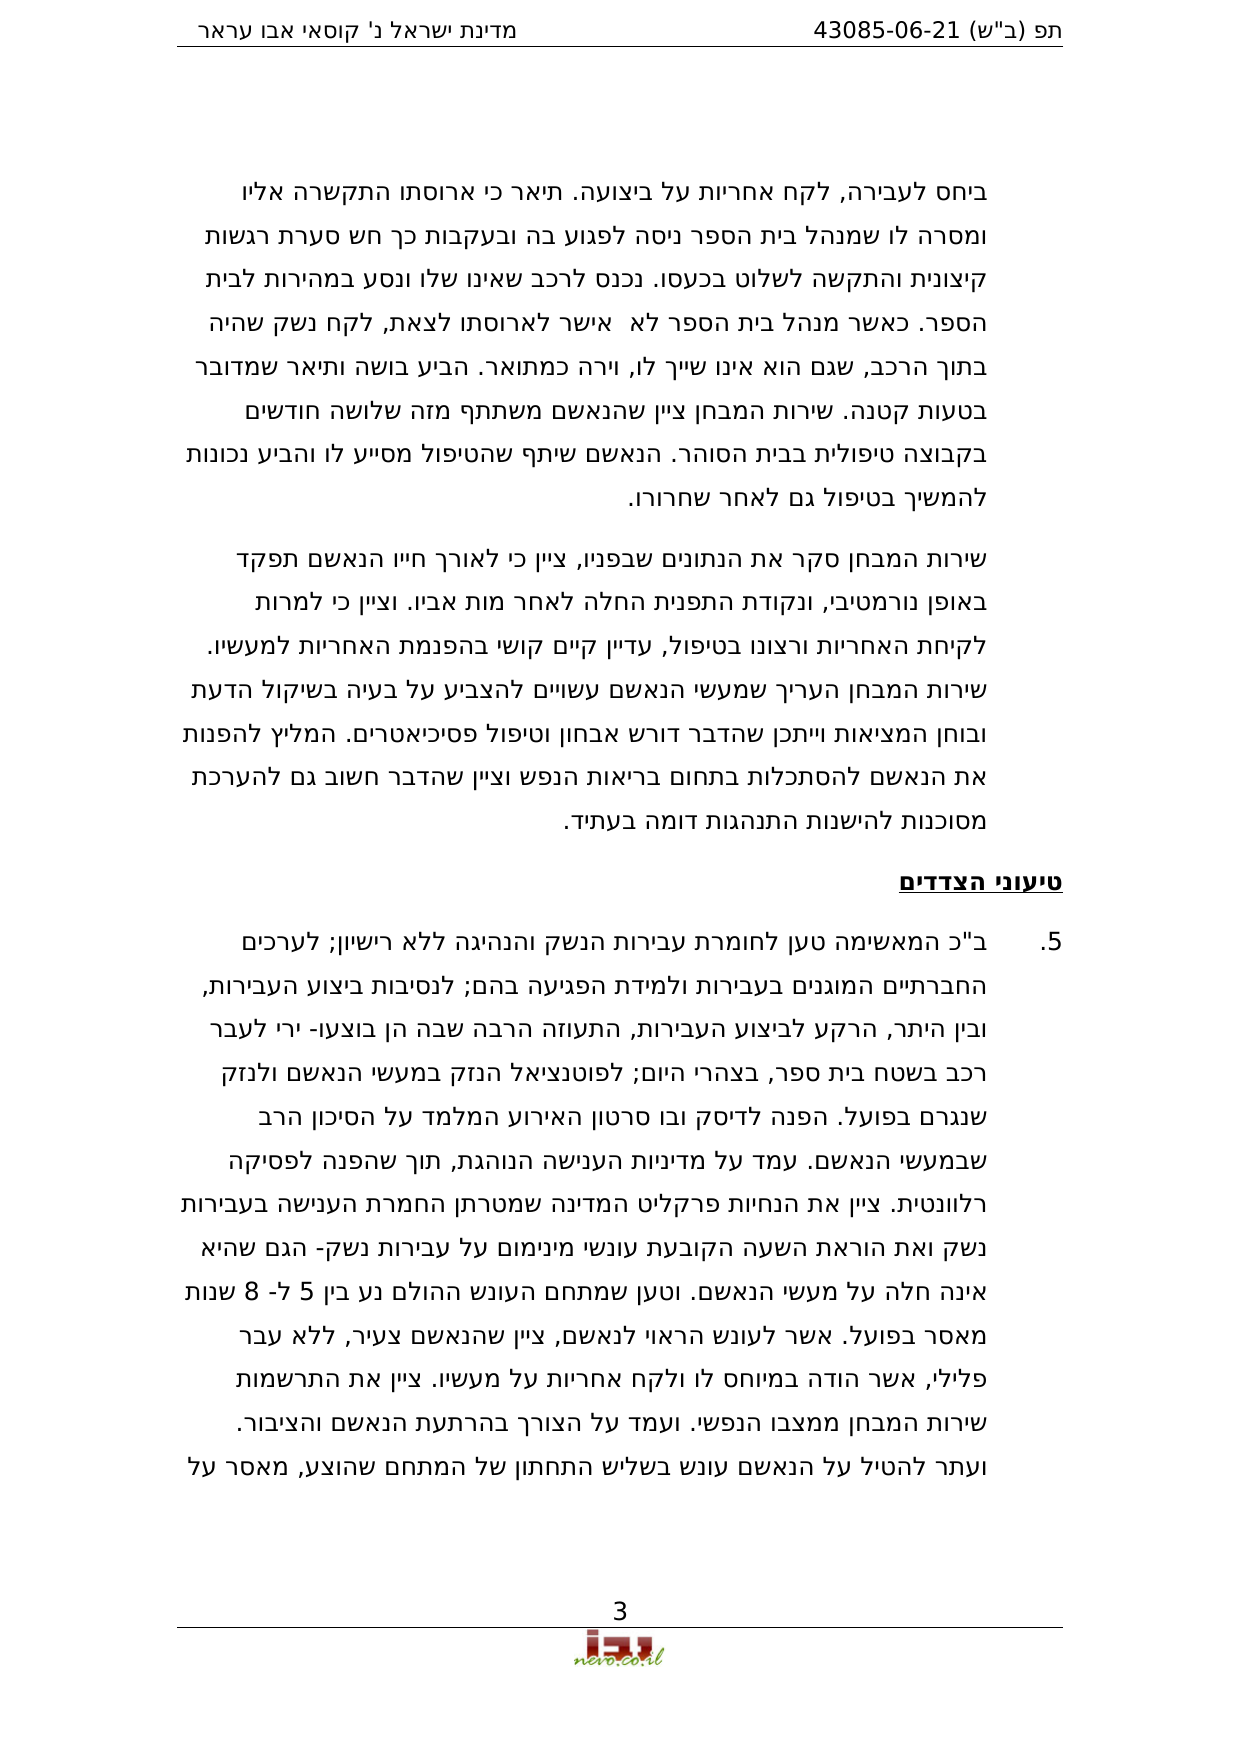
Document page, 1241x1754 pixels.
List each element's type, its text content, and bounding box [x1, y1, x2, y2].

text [177, 927, 1063, 1481]
picture [574, 1629, 666, 1667]
text טיעוני הצדדים [177, 867, 1063, 896]
text שירות המבחן סקר את הנתונים שבפניו, ציין כי לאורך חייו הנאשם תפקד באופן נורמטיבי, ונקודת התפנית החלה לאחר מות אביו. וציין כי למרות לקיחת האחריות ורצונו בטיפול, עדיין קיים קושי בהפנמת האחריות למעשיו. שירות המבחן העריך שמעשי הנאשם עשויים להצביע על בעיה בשיקול הדעת ובוחן המציאות וייתכן שהדבר דורש אבחון וטיפול פסיכיאטרים. המליץ להפנות את הנאשם להסתכלות בתחום בריאות הנפש וציין שהדבר חשוב גם להערכת מסוכנות להישנות התנהגות דומה בעתיד. [177, 544, 988, 836]
text ביחס לעבירה, לקח אחריות על ביצועה. תיאר כי ארוסתו התקשרה אליו ומסרה לו שמנהל בית הספר ניסה לפגוע בה ובעקבות כך חש סערת רגשות קיצונית והתקשה לשלוט בכעסו. נכנס לרכב שאינו שלו ונסע במהירות לבית הספר. כאשר מנהל בית הספר לא אישר לארוסתו לצאת, לקח נשק שהיה בתוך הרכב, שגם הוא אינו שייך לו, וירה כמתואר. הביע בושה ותיאר שמדובר בטעות קטנה. שירות המבחן ציין שהנאשם משתתף מזה שלושה חודשים בקבוצה טיפולית בבית הסוהר. הנאשם שיתף שהטיפול מסייע לו והביע נכונות להמשיך בטיפול גם לאחר שחרורו. [177, 177, 988, 513]
